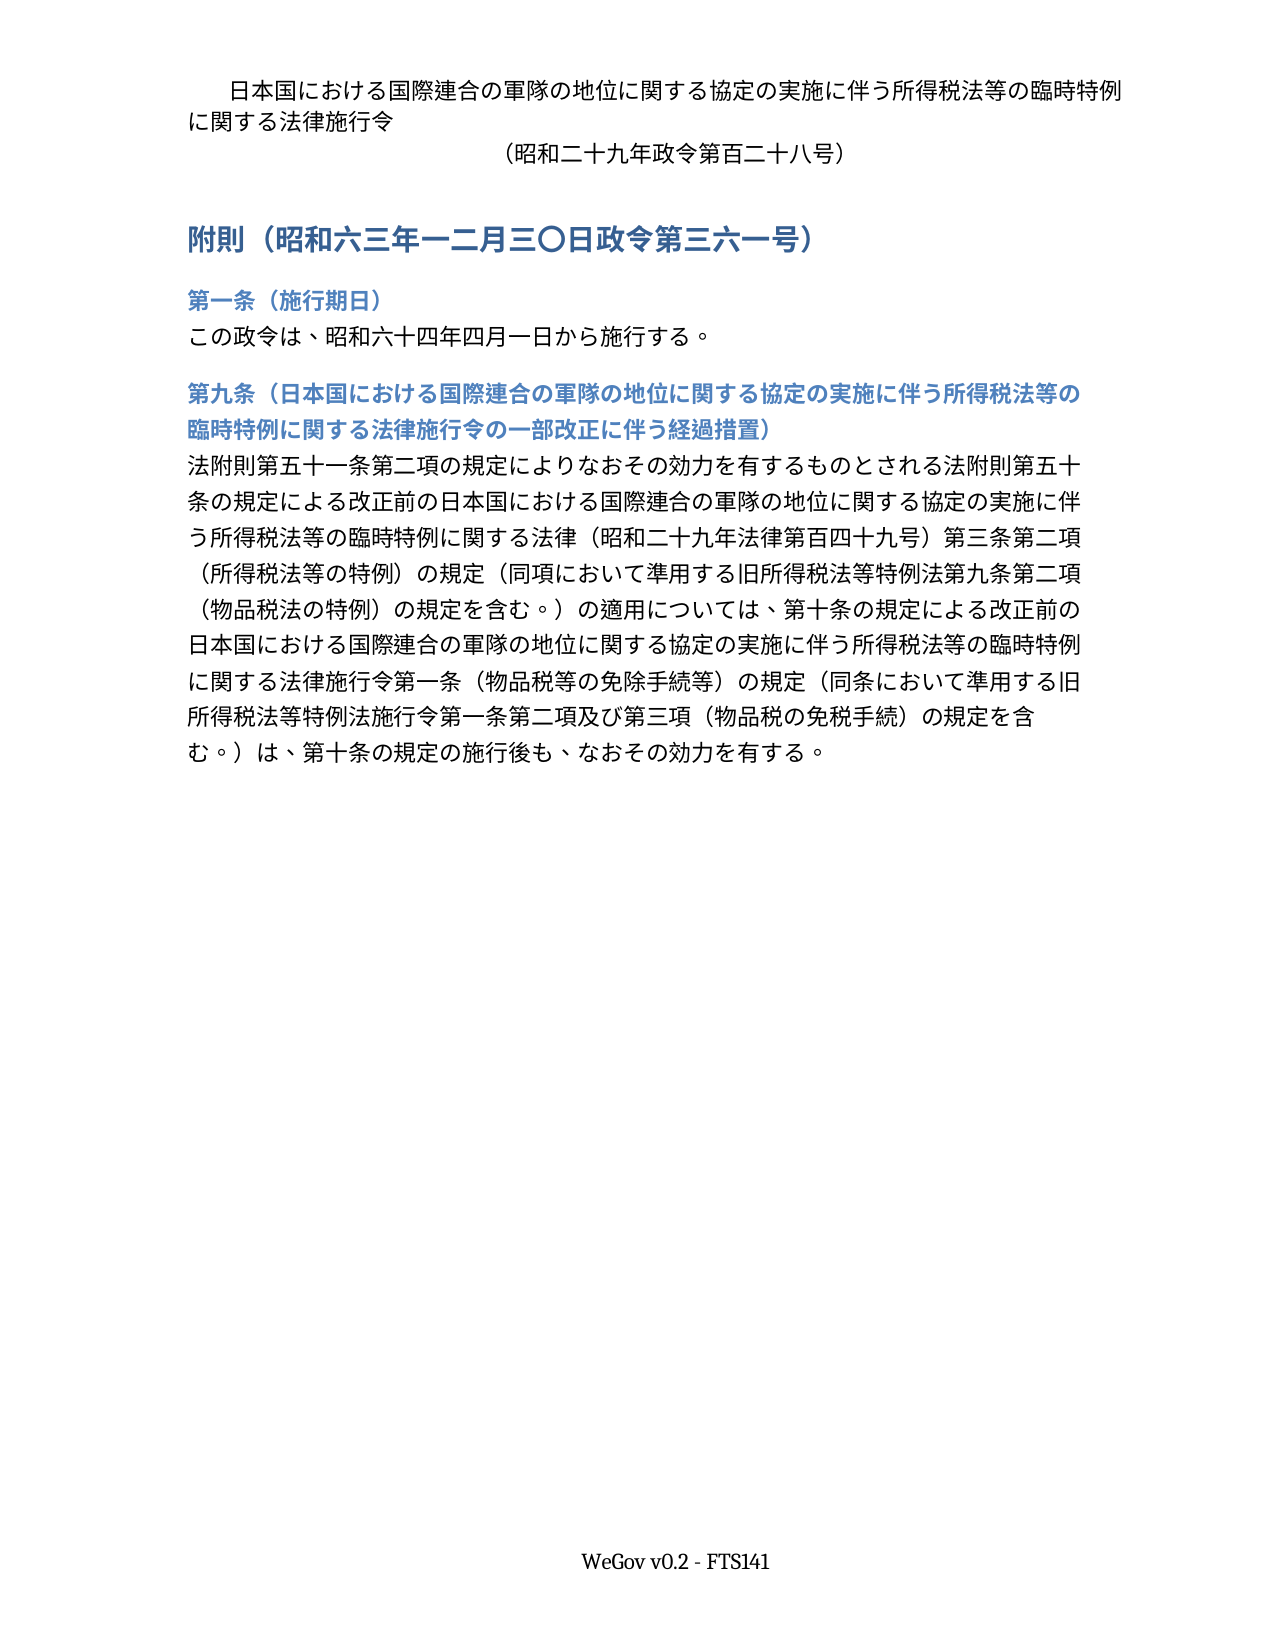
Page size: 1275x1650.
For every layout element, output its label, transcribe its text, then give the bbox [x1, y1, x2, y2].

text この政令は、昭和六十四年四月一日から施行する。 [187, 321, 1087, 352]
subtitle 第一条（施行期日） [187, 285, 1087, 316]
subtitle 附則（昭和六三年一二月三〇日政令第三六一号） [187, 219, 1087, 258]
text 法附則第五十一条第二項の規定によりなおその効力を有するものとされる法附則第五十条の規定による改正前の日本国における国際連合の軍隊の地位に関する協定の実施に伴う所得税法等の臨時特例に関する法律（昭和二十九年法律第百四十九号）第三条第二項（所得税法等の特例）の規定（同項において準用する旧所得税法等特例法第九条第二項（物品税法の特例）の規定を含む。）の適用については、第十条の規定による改正前の日本国における国際連合の軍隊の地位に関する協定の実施に伴う所得税法等の臨時特例に関する法律施行令第一条（物品税等の免除手続等）の規定（同条において準用する旧所得税法等特例法施行令第一条第二項及び第三項（物品税の免税手続）の規定を含む。）は、第十条の規定の施行後も、なおその効力を有する。 [187, 450, 1087, 768]
subtitle 第九条（日本国における国際連合の軍隊の地位に関する協定の実施に伴う所得税法等の臨時特例に関する法律施行令の一部改正に伴う経過措置） [187, 378, 1087, 445]
